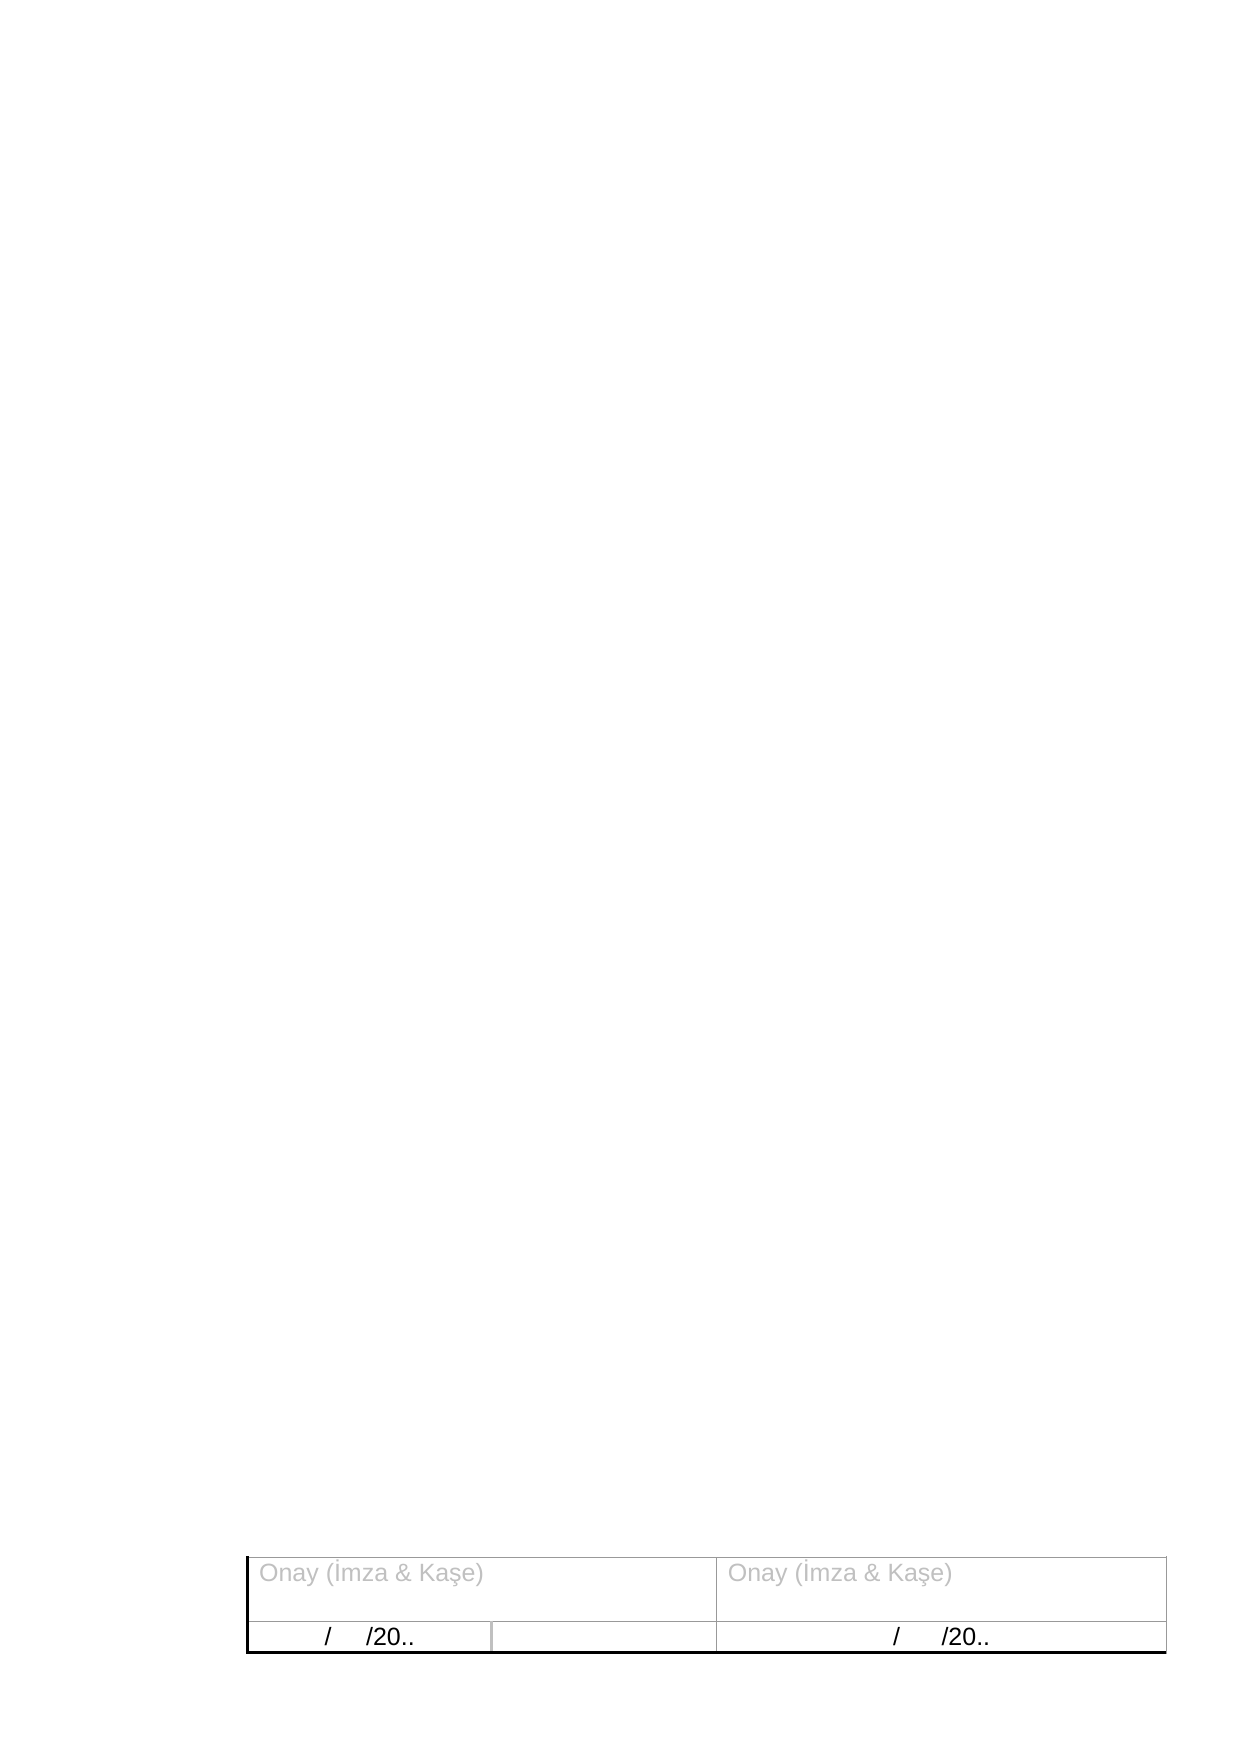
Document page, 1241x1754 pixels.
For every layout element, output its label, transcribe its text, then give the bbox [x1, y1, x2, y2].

table_cell / /20.. [717, 1622, 1166, 1651]
table_header Onay (İmza & Kaşe) [717, 1558, 1166, 1621]
table_cell / /20.. [249, 1622, 490, 1651]
table_cell [493, 1622, 716, 1651]
table_header Onay (İmza & Kaşe) [249, 1558, 716, 1621]
